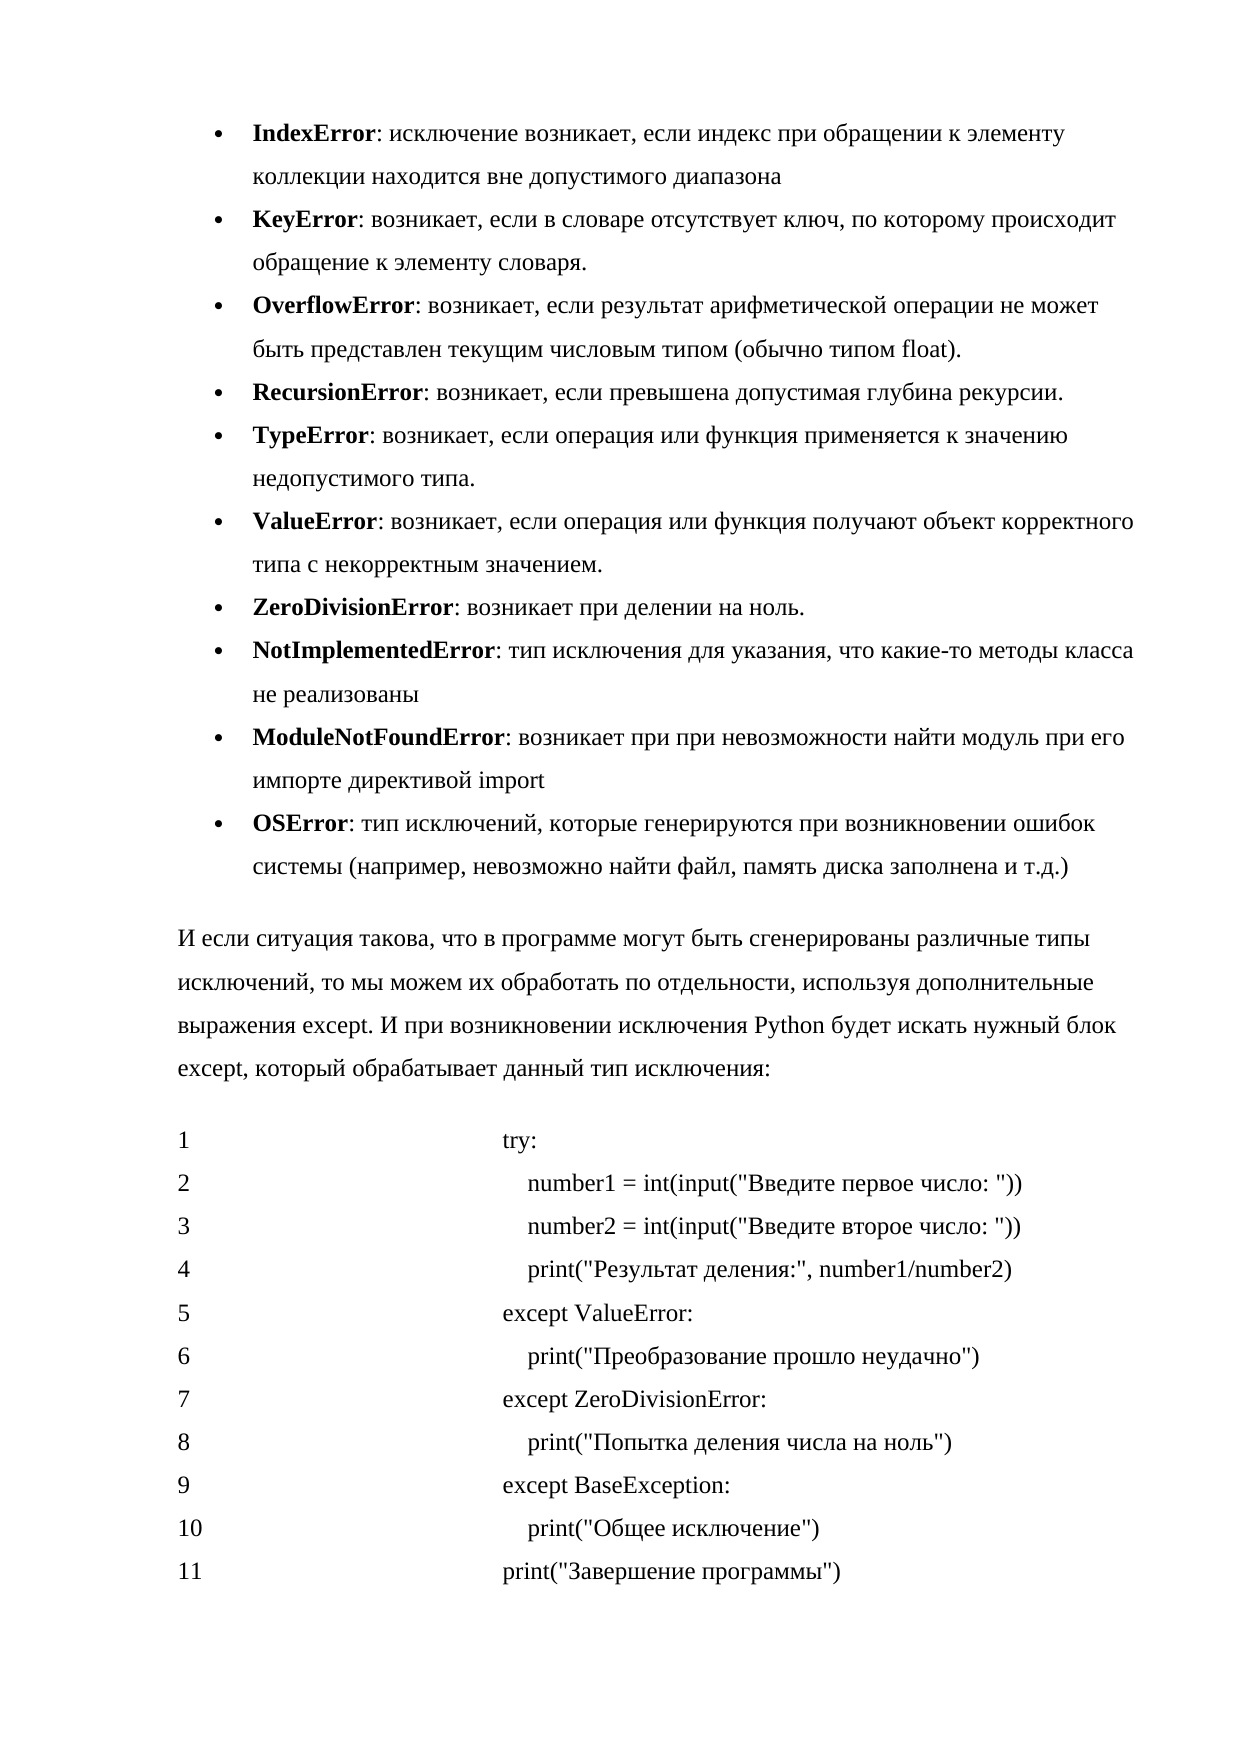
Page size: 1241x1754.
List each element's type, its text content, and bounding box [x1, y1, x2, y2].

list NotImplementedError: тип исключения для указания, что какие-то методы класса не реализованы [215, 998, 1152, 1070]
list OSError: тип исключений, которые генерируются при возникновении ошибок системы (например, невозможно найти файл, память диска заполнена и т.д.) [215, 1229, 1152, 1301]
text И если ситуация такова, что в программе могут быть сгенерированы различные типы исключений, то мы можем их обработать по отдельности, используя дополнительные выражения except. И при возникновении исключения Python будет искать нужный блок except, который обрабатывает данный тип исключения: [177, 1344, 1152, 1503]
list KeyError: возникает, если в словаре отсутствует ключ, по которому происходит обращение к элементу словаря. [215, 392, 1152, 464]
list ValueError: возникает, если операция или функция получают объект корректного типа с некорректным значением. [215, 811, 1152, 882]
list OverflowError: возникает, если результат арифметической операции не может быть представлен текущим числовым типом (обычно типом float). [215, 507, 1152, 579]
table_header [177, 1546, 502, 1631]
list ModuleNotFoundError: возникает при при невозможности найти модуль при его импорте директивой import [215, 1114, 1152, 1186]
text От этих классов наследуются все конкретные типы исключений. В Python обладает довольно большим списком встроенных исключений. Весь этот список можно посмотреть в документации. Перечислю только некоторые наиболее часто встречающиеся: [177, 118, 1152, 233]
list ZeroDivisionError: возникает при делении на ноль. [215, 926, 1152, 955]
list TypeError: возникает, если операция или функция применяется к значению недопустимого типа. [215, 695, 1152, 767]
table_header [503, 1546, 1057, 1631]
list RecursionError: возникает, если превышена допустимая глубина рекурсии. [215, 623, 1152, 652]
list IndexError: исключение возникает, если индекс при обращении к элементу коллекции находится вне допустимого диапазона [215, 277, 1152, 348]
